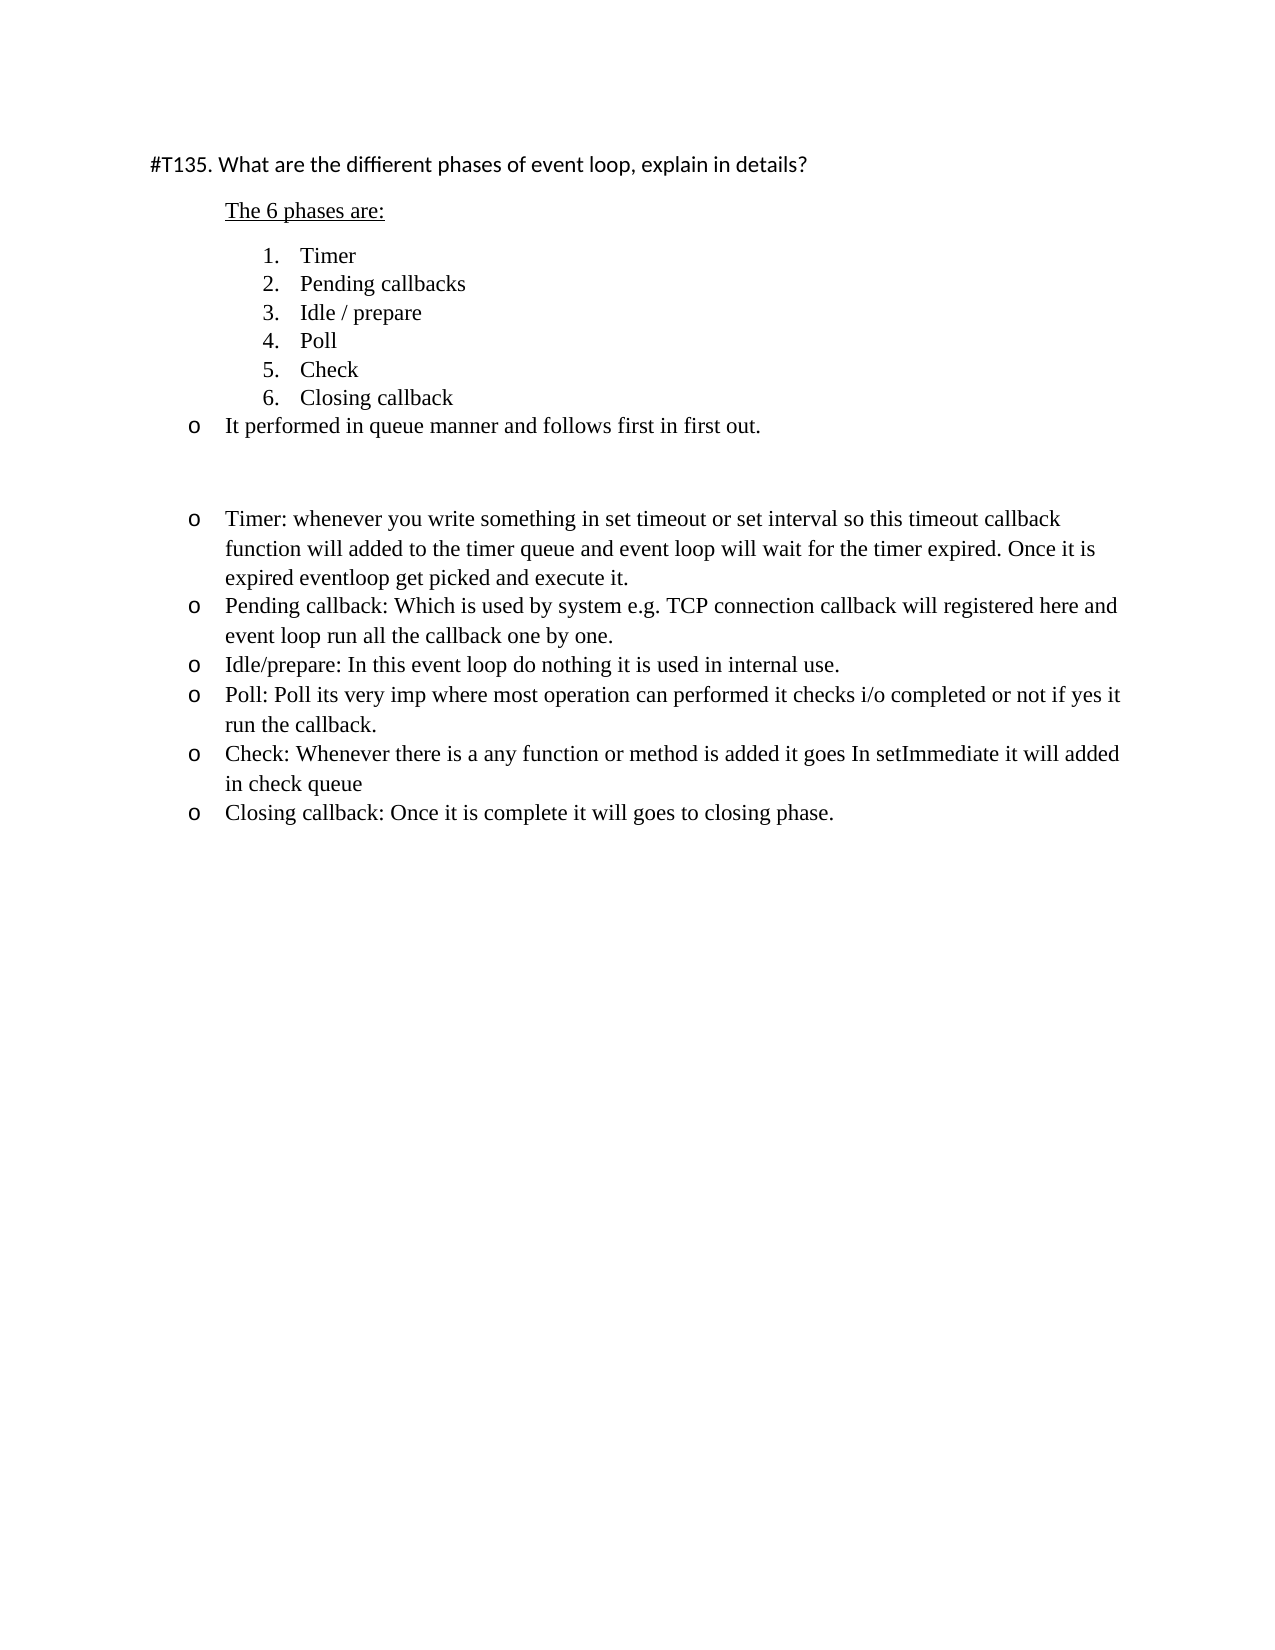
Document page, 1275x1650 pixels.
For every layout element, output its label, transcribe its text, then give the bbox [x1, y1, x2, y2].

list Idle / prepare [262, 299, 1125, 325]
list Closing callback: Once it is complete it will goes to closing phase. [187, 799, 1125, 827]
list It performed in queue manner and follows first in first out. [187, 413, 1125, 441]
list Timer: whenever you write something in set timeout or set interval so this timeout callback function will added to the timer queue and event loop will wait for the timer expired. Once it is expired eventloop get picked and execute it. [187, 505, 1125, 590]
list Pending callbacks [262, 270, 1125, 297]
list Idle/prepare: In this event loop do nothing it is used in internal use. [187, 651, 1125, 679]
list Pending callback: Which is used by system e.g. TCP connection callback will registered here and event loop run all the callback one by one. [187, 592, 1125, 649]
list Check: Whenever there is a any function or method is added it goes In setImmediate it will added in check queue [187, 740, 1125, 797]
list Poll: Poll its very imp where most operation can performed it checks i/o completed or not if yes it run the callback. [187, 681, 1125, 738]
list Closing callback [262, 384, 1125, 411]
text #T135. What are the diffierent phases of event loop, explain in details? [150, 150, 1125, 178]
list Timer [262, 242, 1125, 268]
text The 6 phases are: [150, 197, 1125, 223]
list Check [262, 356, 1125, 382]
list Poll [262, 327, 1125, 354]
